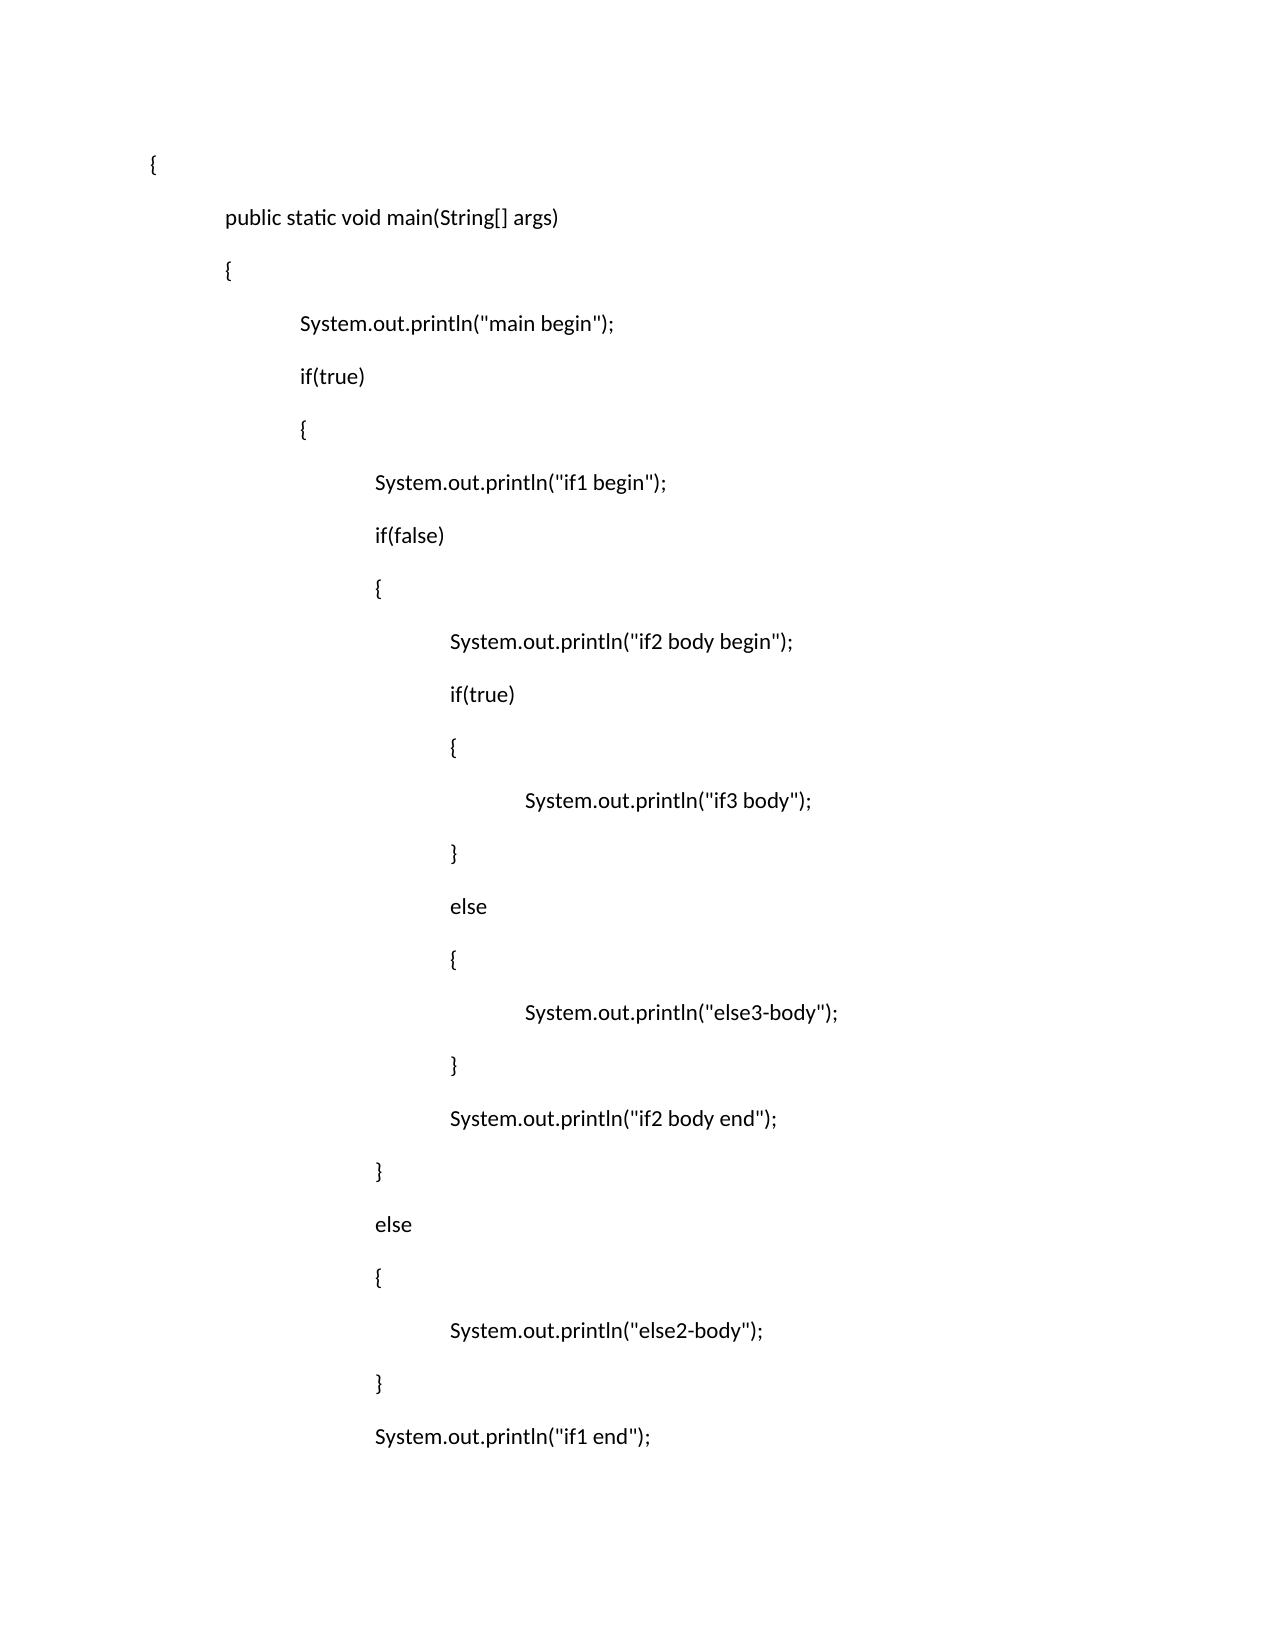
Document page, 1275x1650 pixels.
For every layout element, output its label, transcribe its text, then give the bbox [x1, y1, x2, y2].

text else [150, 892, 1125, 920]
text { [150, 150, 1125, 178]
text if(false) [150, 521, 1125, 549]
text { [150, 945, 1125, 973]
text if(true) [150, 680, 1125, 708]
text { [150, 1263, 1125, 1291]
text } [150, 1157, 1125, 1185]
text System.out.println("else3-body"); [150, 998, 1125, 1026]
text else [150, 1210, 1125, 1238]
text { [150, 415, 1125, 443]
text System.out.println("if2 body end"); [150, 1104, 1125, 1132]
text { [150, 574, 1125, 602]
text } [150, 1051, 1125, 1079]
text { [150, 733, 1125, 761]
text } [150, 839, 1125, 867]
text System.out.println("if3 body"); [150, 786, 1125, 814]
text System.out.println("if1 begin"); [150, 468, 1125, 496]
text System.out.println("if2 body begin"); [150, 627, 1125, 655]
text System.out.println("else2-body"); [150, 1316, 1125, 1344]
text System.out.println("main begin"); [150, 309, 1125, 337]
text if(true) [150, 362, 1125, 390]
text { [150, 256, 1125, 284]
text } [150, 1369, 1125, 1397]
text public static void main(String[] args) [150, 203, 1125, 231]
text System.out.println("if1 end"); [150, 1422, 1125, 1451]
